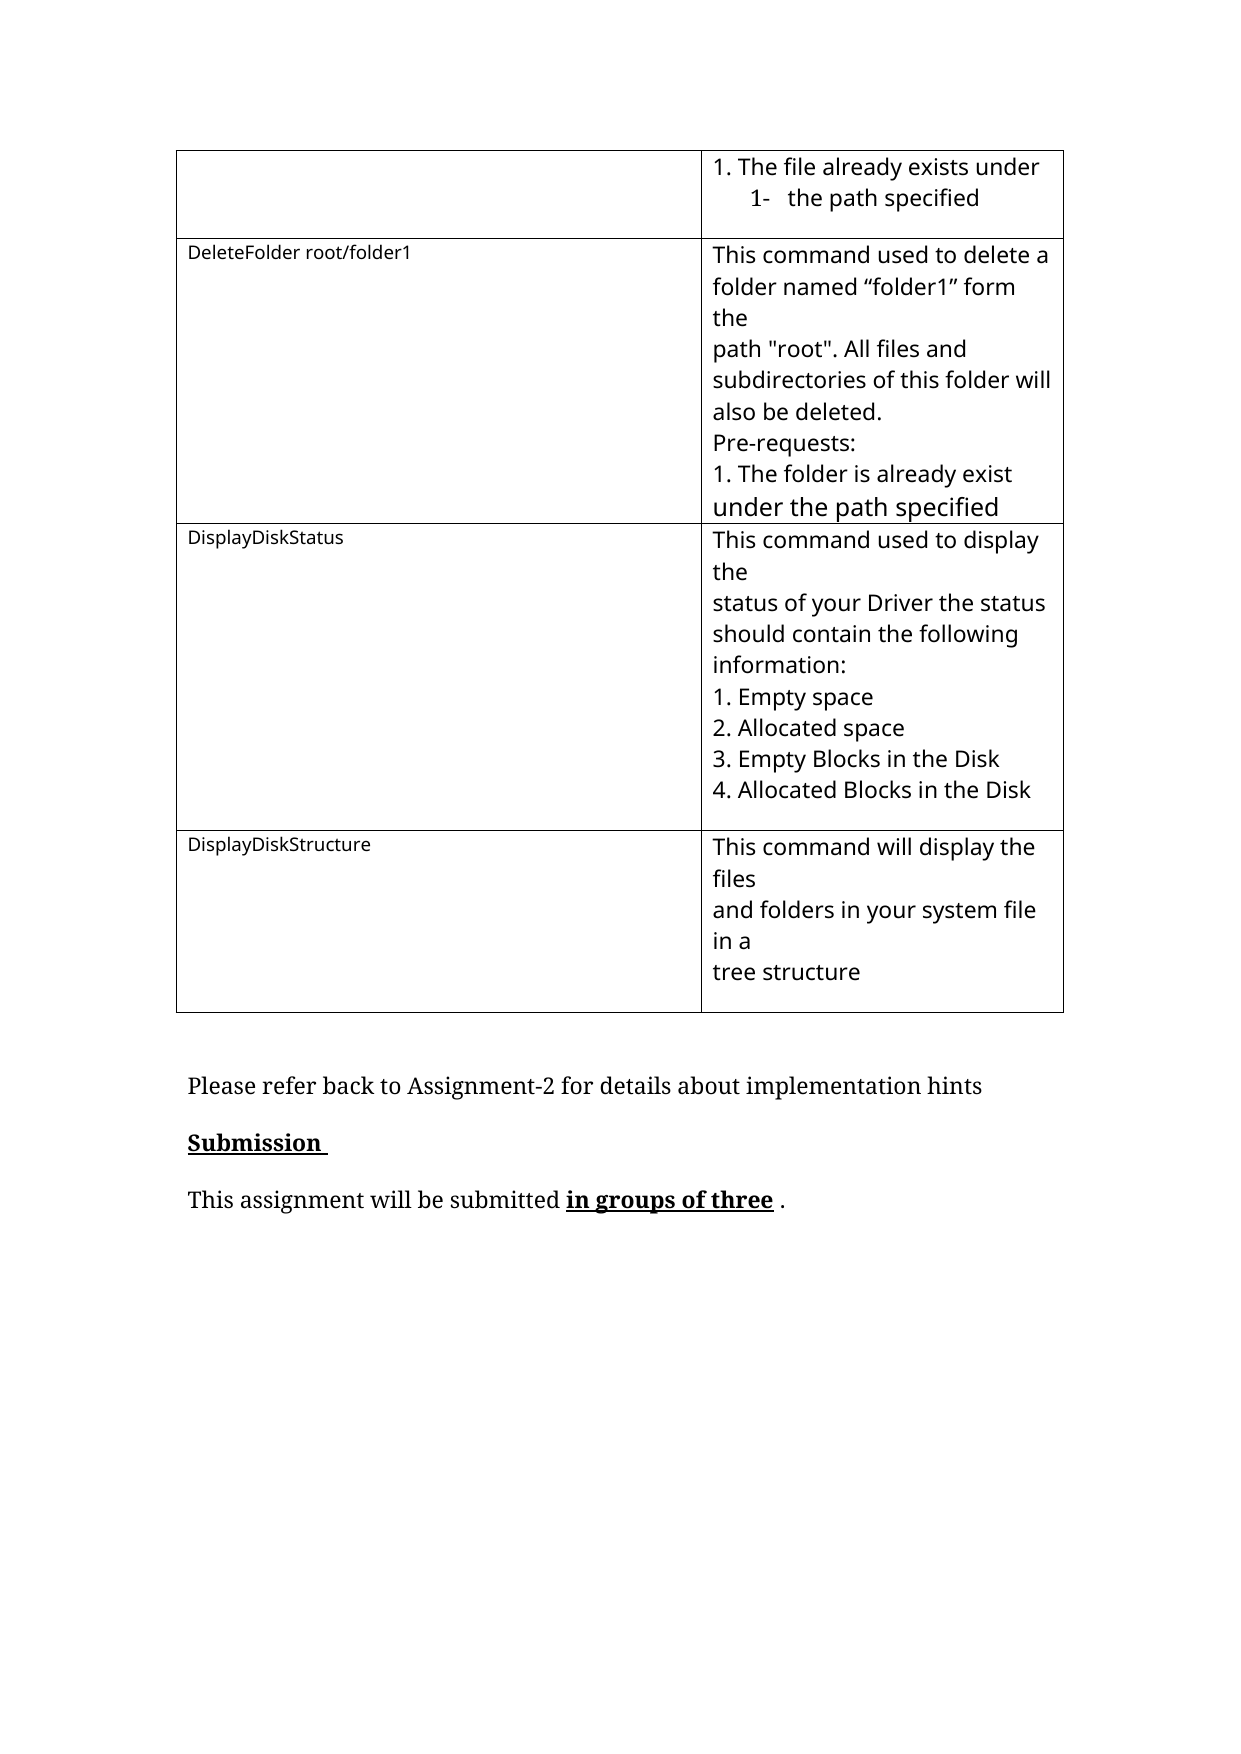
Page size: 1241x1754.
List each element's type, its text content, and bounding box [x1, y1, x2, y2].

text Please refer back to Assignment-2 for details about implementation hints [187, 1070, 1053, 1101]
text This assignment will be submitted in groups of three . [187, 1184, 1053, 1215]
table_cell DisplayDiskStatus [177, 524, 701, 830]
table_cell DeleteFolder root/folder1 [177, 239, 701, 523]
table_cell This command used to delete a folder named “folder1” form the path "root". All files and subdirectories of this folder will also be deleted. Pre-requests: 1. The folder is already exist under the path specified [702, 239, 1063, 523]
table_cell This command used to display the status of your Driver the status should contain the following information: 1. Empty space 2. Allocated space 3. Empty Blocks in the Disk 4. Allocated Blocks in the Disk [702, 524, 1063, 830]
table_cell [702, 151, 1063, 238]
text Submission [187, 1127, 1053, 1158]
table_cell DisplayDiskStructure [177, 831, 701, 1012]
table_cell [177, 151, 701, 238]
table_cell This command will display the files and folders in your system file in a tree structure [702, 831, 1063, 1012]
